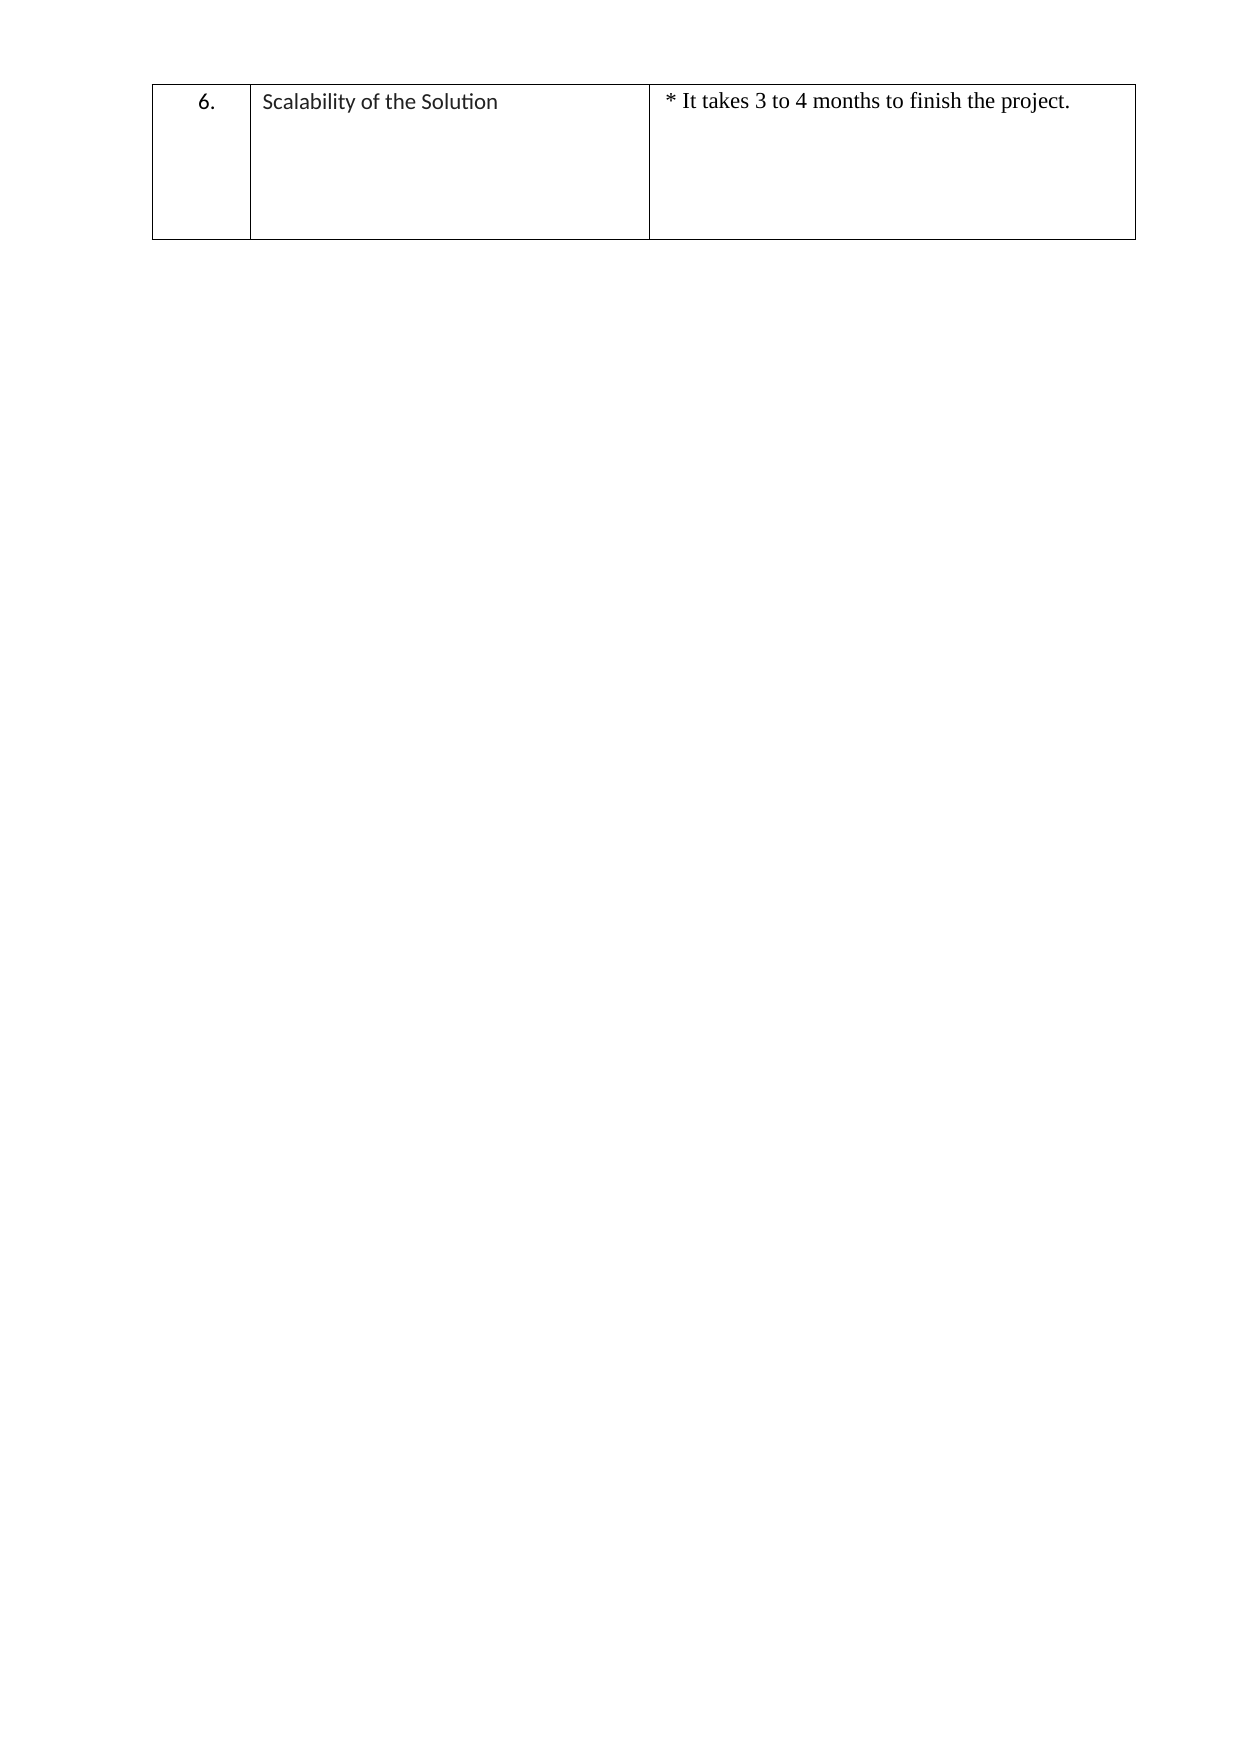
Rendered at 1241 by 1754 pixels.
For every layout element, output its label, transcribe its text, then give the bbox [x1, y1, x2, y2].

table_cell 6. [153, 85, 250, 239]
table_cell Scalability of the Solution [251, 85, 649, 239]
table_cell * It takes 3 to 4 months to finish the project. [650, 85, 1135, 239]
